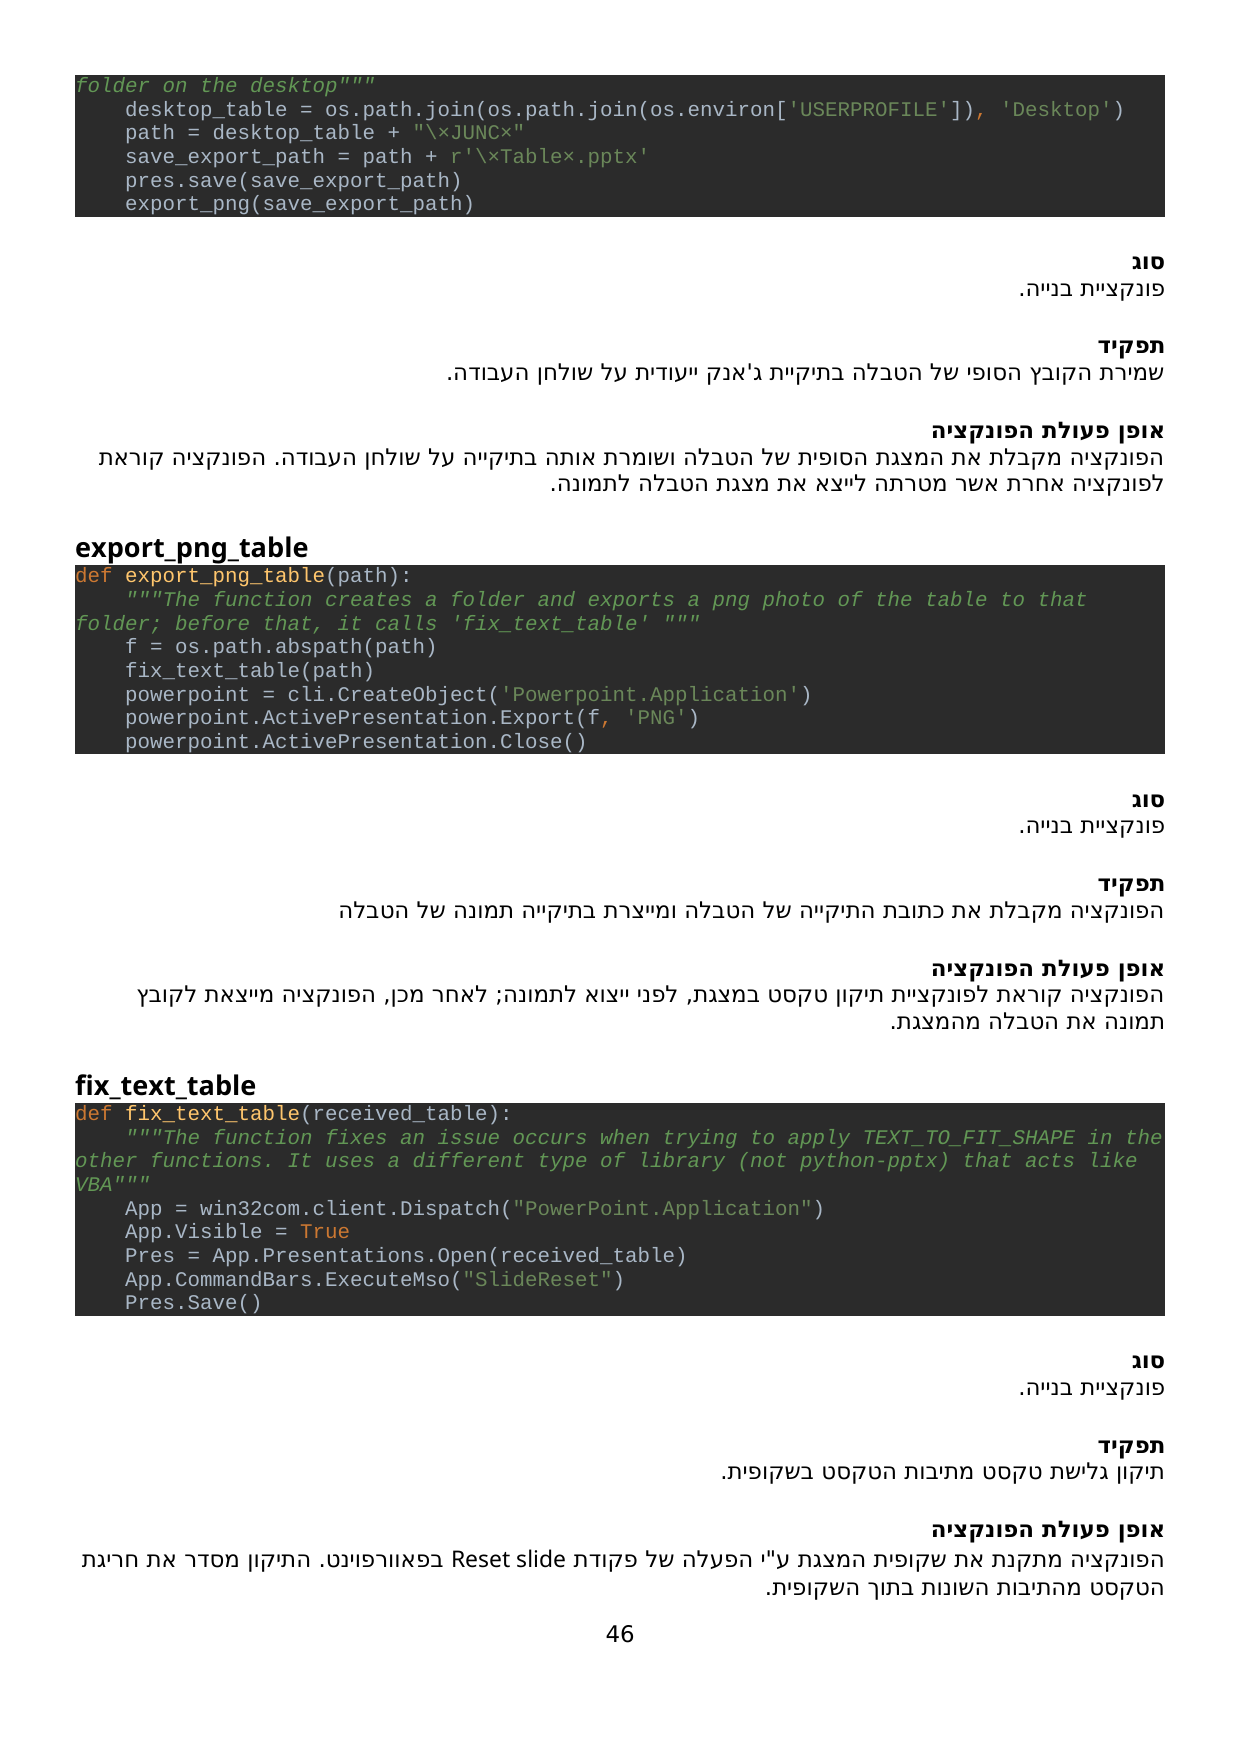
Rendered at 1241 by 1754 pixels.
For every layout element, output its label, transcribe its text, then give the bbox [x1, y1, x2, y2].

text def fix_text_table(received_table): """The function fixes an issue occurs when trying to apply TEXT_TO_FIT_SHAPE in the other functions. It uses a different type of library (not python-pptx) that acts like VBA""" App = win32com.client.Dispatch("PowerPoint.Application") App.Visible = True Pres = App.Presentations.Open(received_table) App.CommandBars.ExecuteMso("SlideReset") Pres.Save() [75, 1103, 1165, 1316]
text אופן פעולת הפונקציה [75, 417, 1165, 444]
text הפונקציה מתקנת את שקופית המצגת ע"י הפעלה של פקודת Reset slide בפאוורפוינט. התיקון מסדר את חריגת הטקסט מהתיבות השונות בתוך השקופית. [75, 1543, 1165, 1601]
text תפקיד [75, 870, 1165, 897]
text אופן פעולת הפונקציה [75, 955, 1165, 982]
text תפקיד [75, 1432, 1165, 1458]
text סוג [75, 1347, 1165, 1374]
text הפונקציה קוראת לפונקציית תיקון טקסט במצגת, לפני ייצוא לתמונה; לאחר מכן, הפונקציה מייצאת לקובץ תמונה את הטבלה מהמצגת. [75, 982, 1165, 1035]
subtitle export_png_table [75, 528, 1165, 565]
text def export_png_table(path): """The function creates a folder and exports a png photo of the table to that folder; before that, it calls 'fix_text_table' """ f = os.path.abspath(path) fix_text_table(path) powerpoint = cli.CreateObject('Powerpoint.Application') powerpoint.ActivePresentation.Export(f, 'PNG') powerpoint.ActivePresentation.Close() [75, 565, 1165, 754]
text שמירת הקובץ הסופי של הטבלה בתיקיית ג'אנק ייעודית על שולחן העבודה. [75, 359, 1165, 386]
text הפונקציה מקבלת את המצגת הסופית של הטבלה ושומרת אותה בתיקייה על שולחן העבודה. הפונקציה קוראת לפונקציה אחרת אשר מטרתה לייצא את מצגת הטבלה לתמונה. [75, 444, 1165, 497]
text פונקציית בנייה. [75, 812, 1165, 839]
text תפקיד [75, 333, 1165, 359]
subtitle fix_text_table [75, 1066, 1165, 1103]
text הפונקציה מקבלת את כתובת התיקייה של הטבלה ומייצרת בתיקייה תמונה של הטבלה [75, 897, 1165, 924]
text פונקציית בנייה. [75, 275, 1165, 301]
text תיקון גלישת טקסט מתיבות הטקסט בשקופית. [75, 1458, 1165, 1485]
text פונקציית בנייה. [75, 1374, 1165, 1401]
text סוג [75, 248, 1165, 275]
text אופן פעולת הפונקציה [75, 1516, 1165, 1543]
text סוג [75, 786, 1165, 812]
